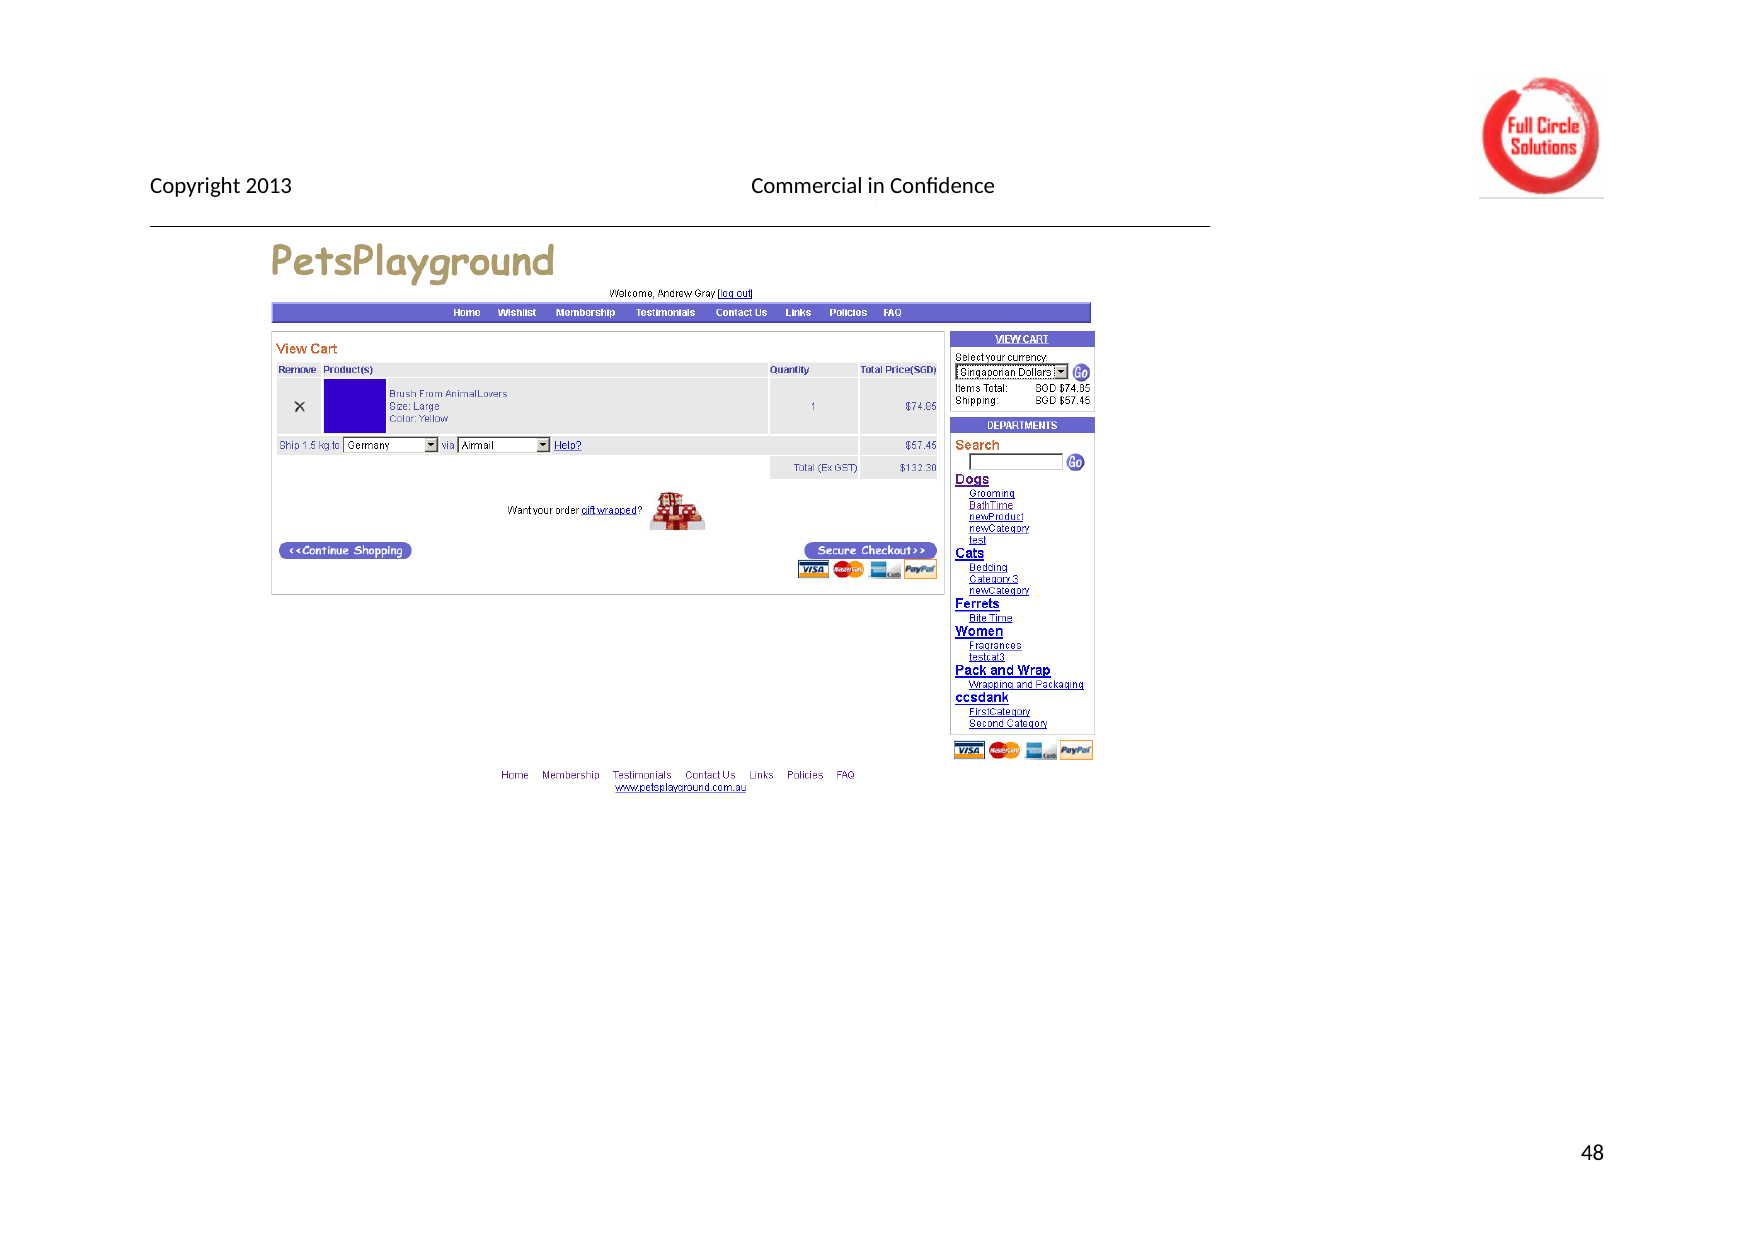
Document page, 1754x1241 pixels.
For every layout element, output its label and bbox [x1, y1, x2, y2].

picture [1479, 73, 1604, 199]
picture [150, 226, 1211, 1076]
